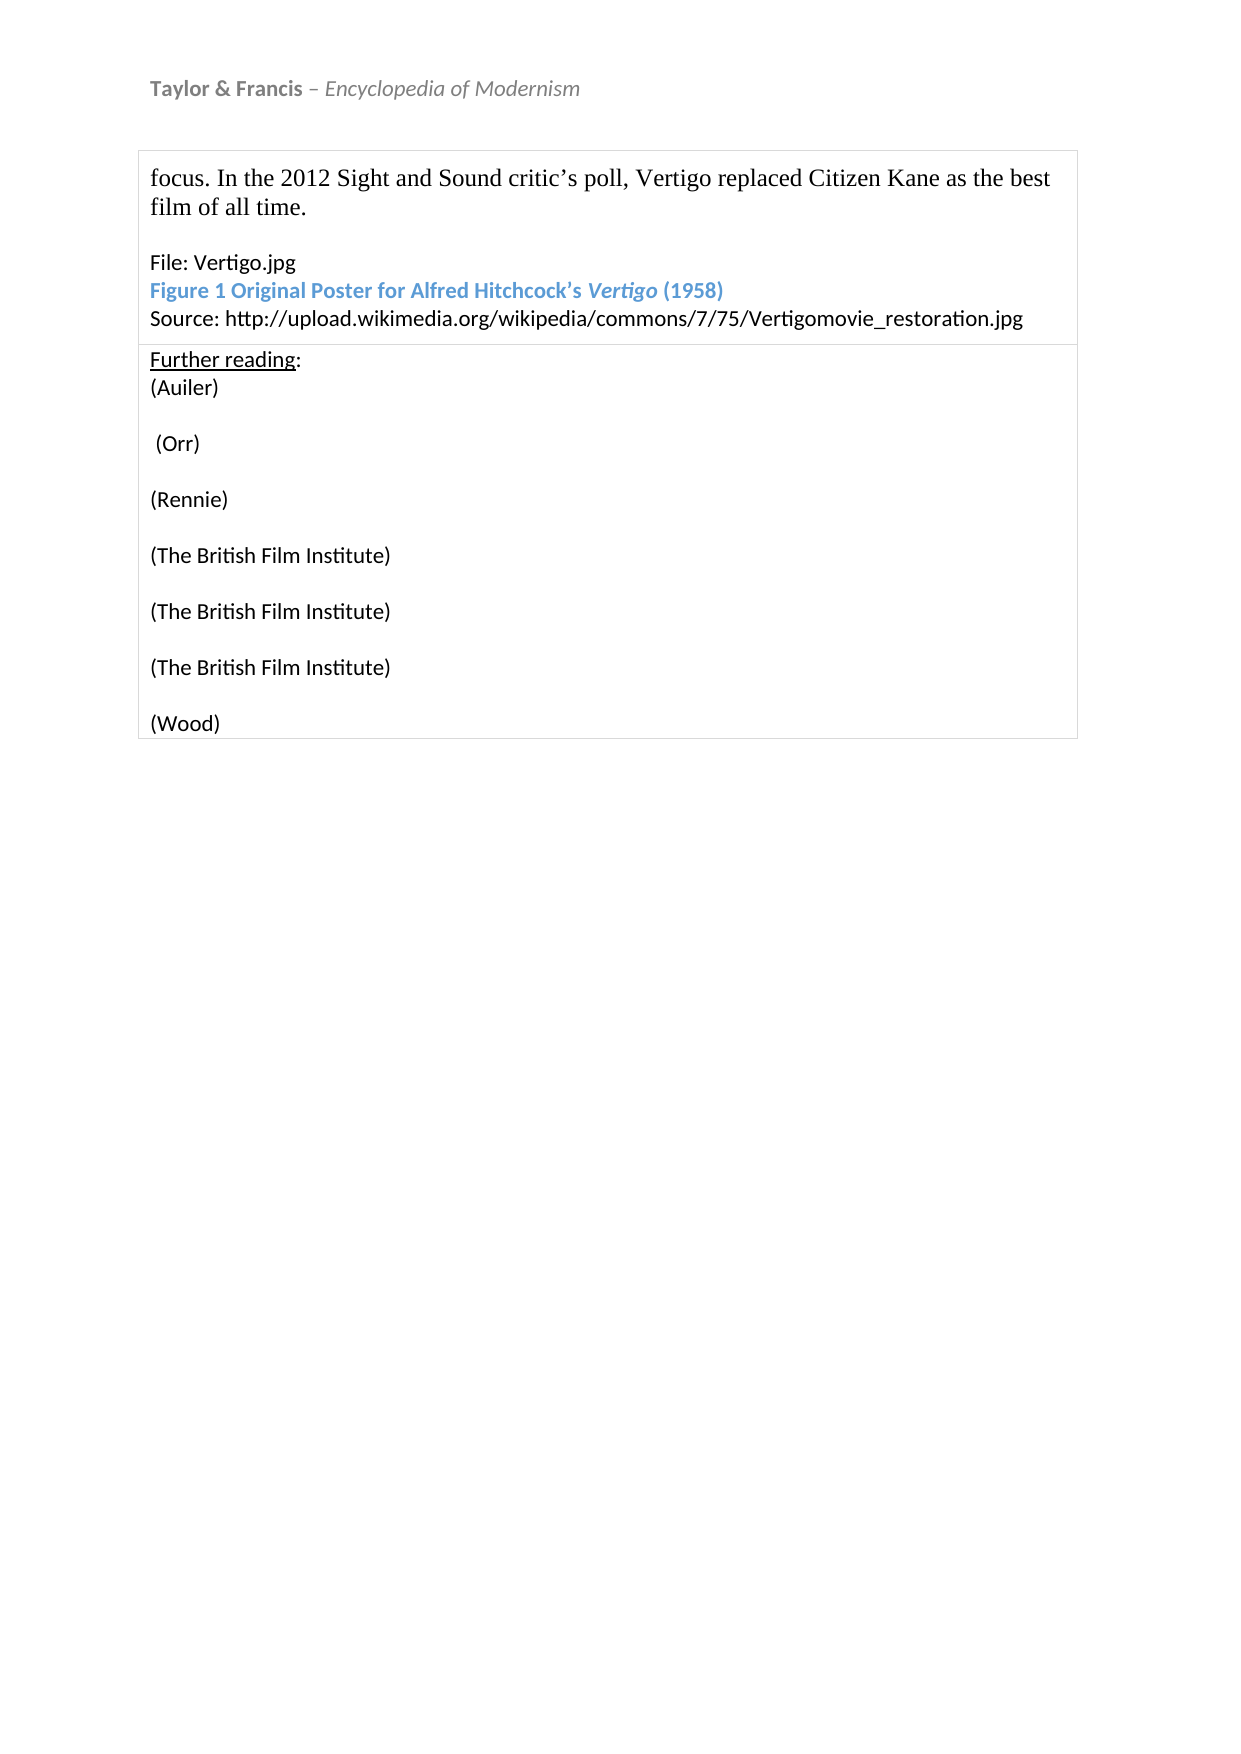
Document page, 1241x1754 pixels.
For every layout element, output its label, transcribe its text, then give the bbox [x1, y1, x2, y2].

table_cell Further reading: [139, 345, 1077, 737]
